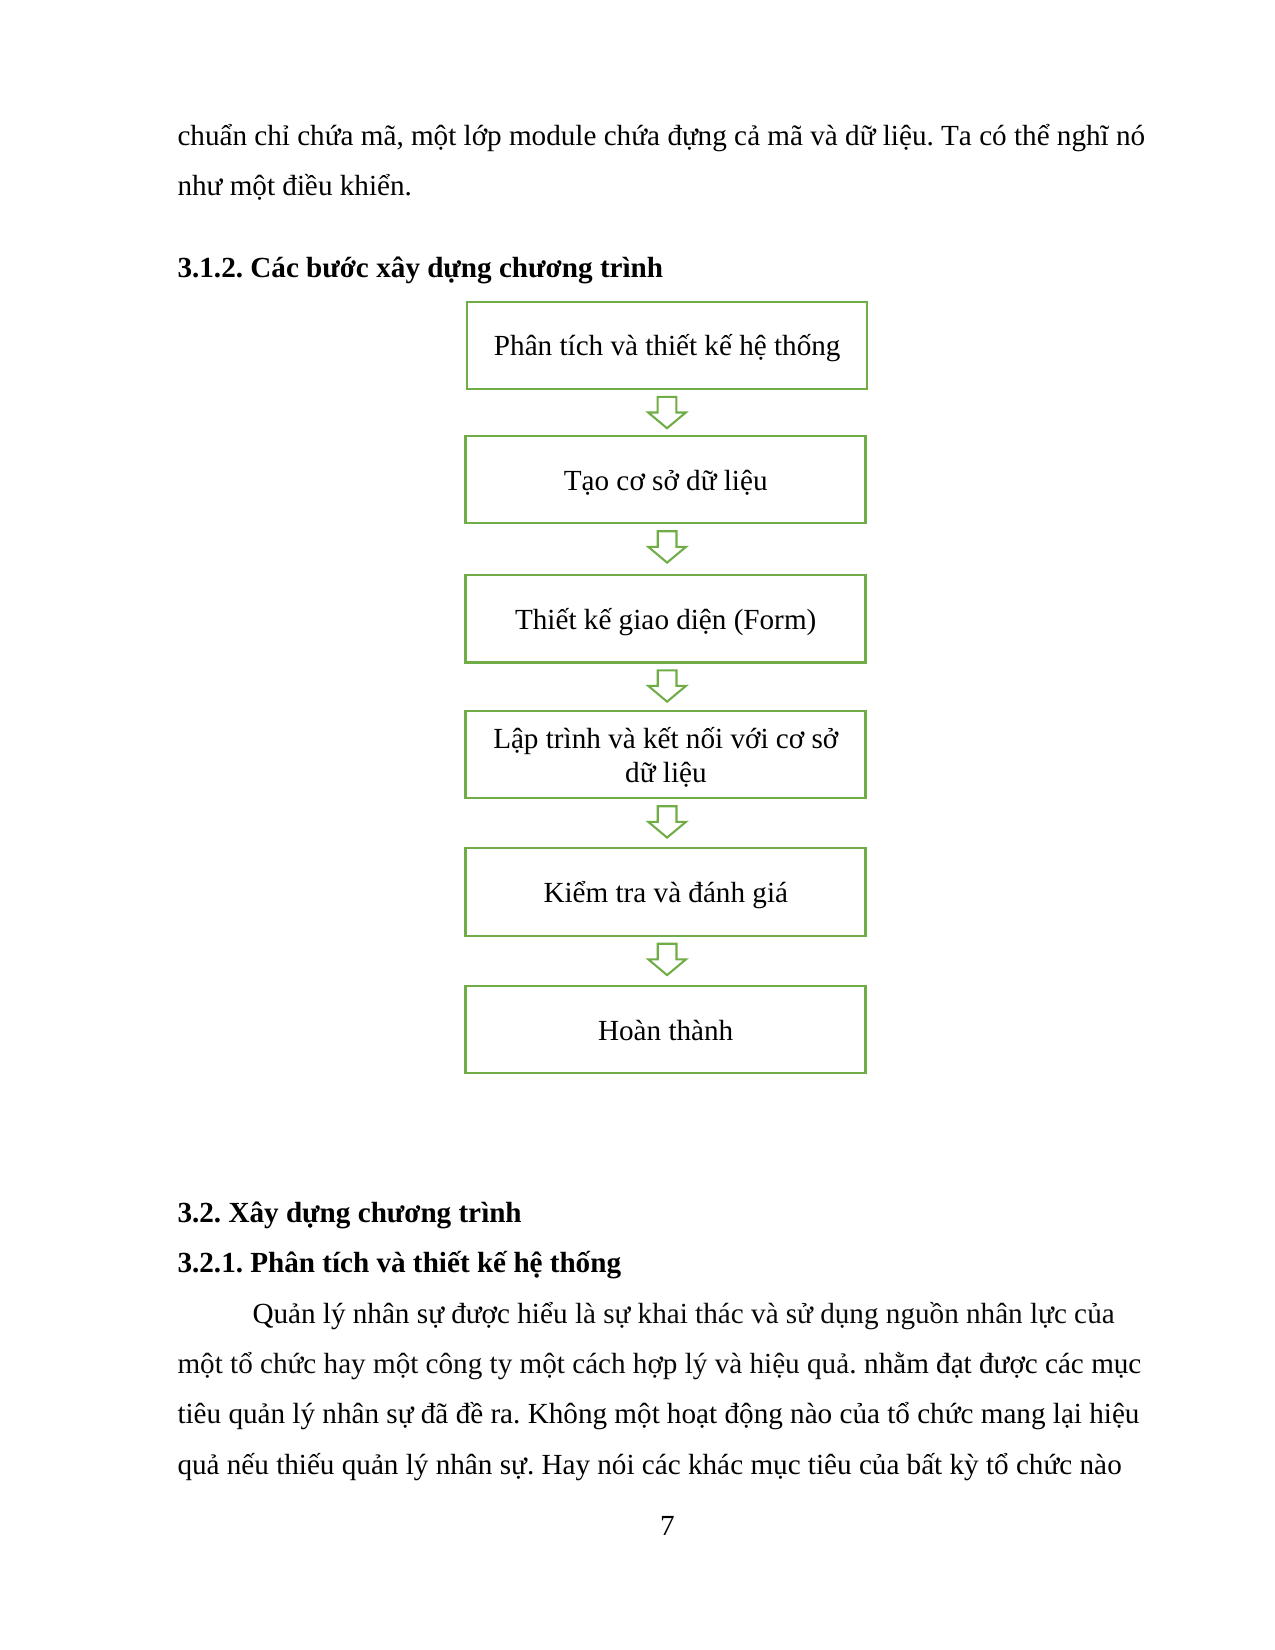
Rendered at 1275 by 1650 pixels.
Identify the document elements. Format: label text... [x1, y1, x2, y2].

text 3.2. Xây dựng chương trình [177, 1195, 1157, 1229]
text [177, 1296, 1157, 1480]
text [177, 118, 1157, 202]
text 3.1.2. Các bước xây dựng chương trình [177, 250, 1157, 283]
text 3.2.1. Phân tích và thiết kế hệ thống [177, 1246, 1157, 1279]
